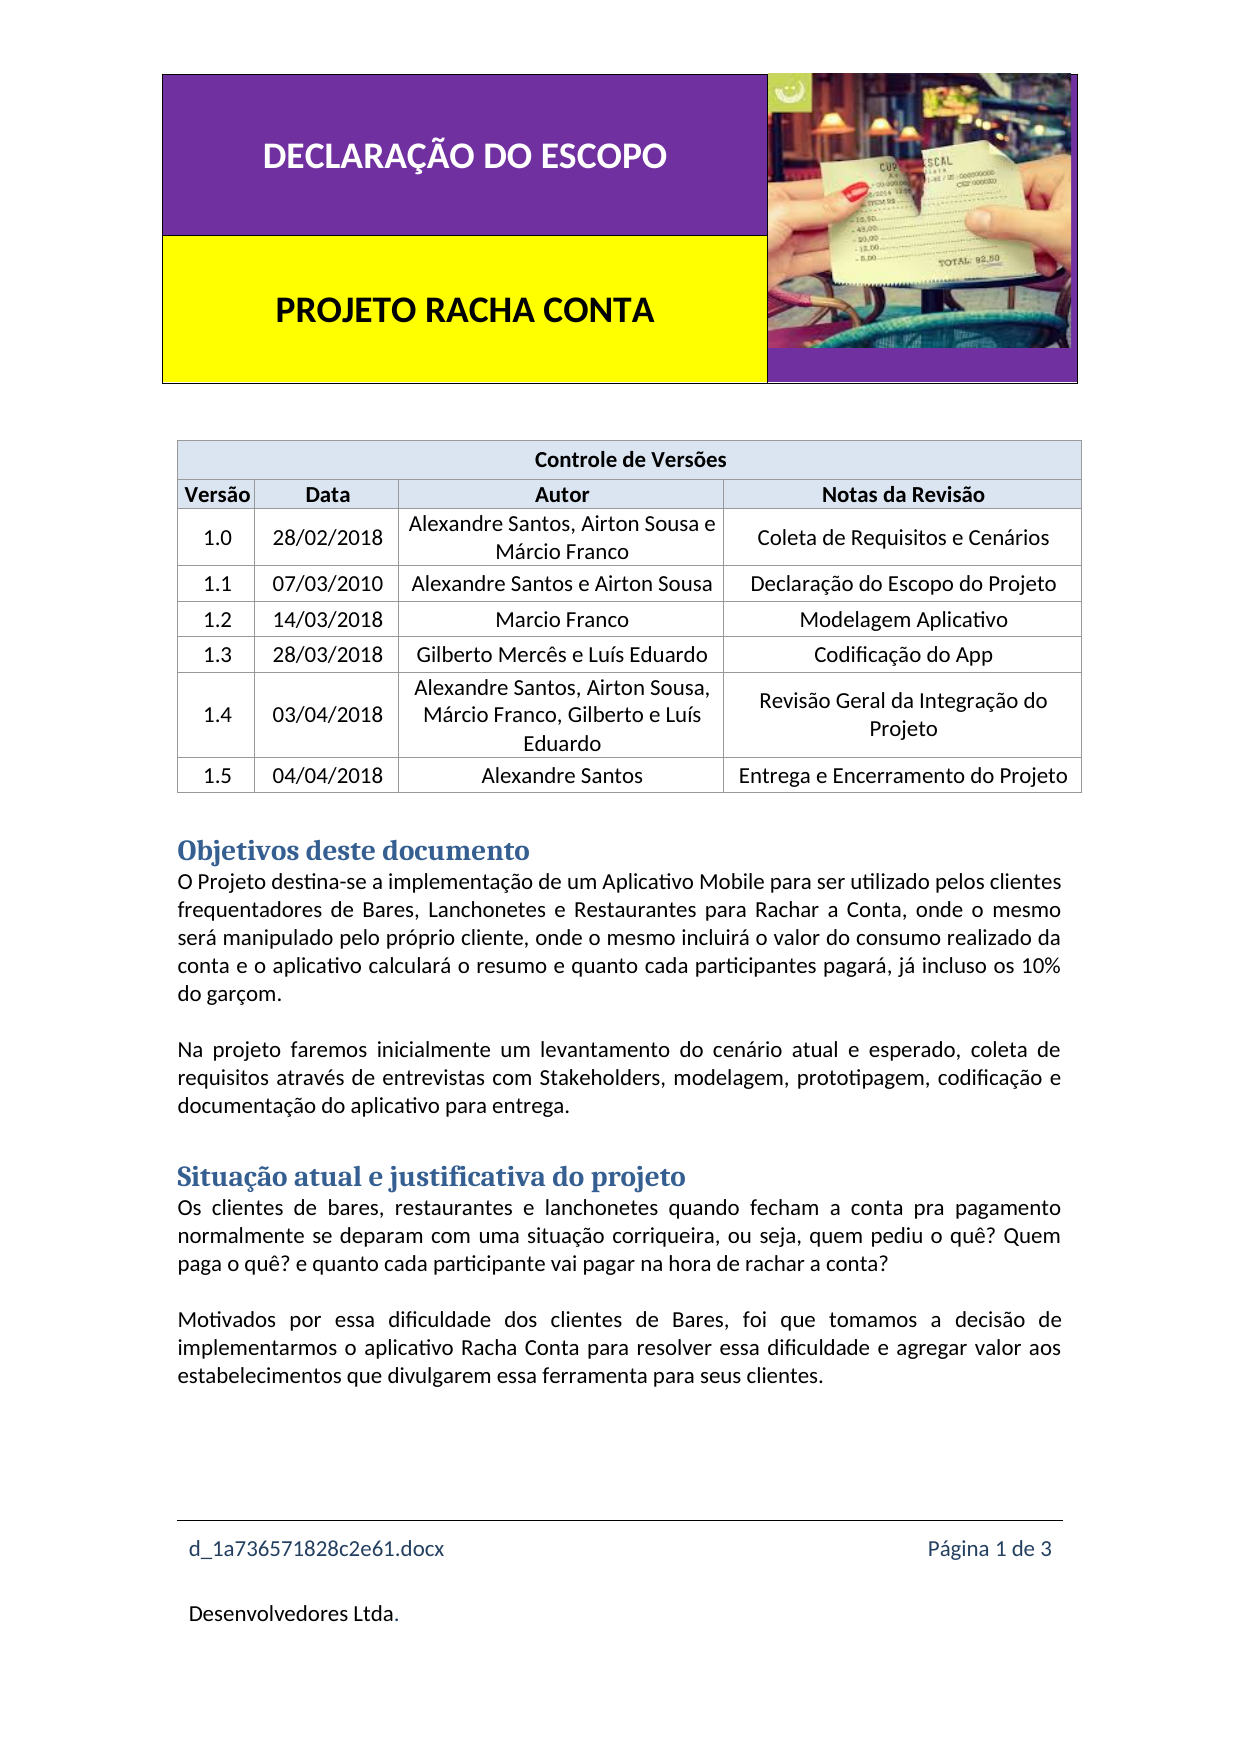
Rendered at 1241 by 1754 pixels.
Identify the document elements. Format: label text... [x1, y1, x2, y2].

table_cell Revisão Geral da Integração do Projeto [724, 673, 1081, 757]
table_cell 1.2 [178, 602, 254, 636]
table_cell 1.4 [178, 673, 254, 757]
table_cell 14/03/2018 [255, 602, 398, 636]
table_cell 04/04/2018 [255, 758, 398, 792]
table_cell Versão [178, 480, 254, 508]
table_cell Alexandre Santos e Airton Sousa [399, 566, 723, 601]
table_cell 1.5 [178, 758, 254, 792]
table_cell Modelagem Aplicativo [724, 602, 1081, 636]
text Os clientes de bares, restaurantes e lanchonetes quando fecham a conta pra pagamento normalmente se deparam com uma situação corriqueira, ou seja, quem pediu o quê? Quem paga o quê? e quanto cada participante vai pagar na hora de rachar a conta? [177, 1193, 1063, 1277]
table_cell 07/03/2010 [255, 566, 398, 601]
picture [768, 73, 1072, 348]
table_cell Gilberto Mercês e Luís Eduardo [399, 637, 723, 672]
subtitle Situação atual e justificativa do projeto [177, 1160, 1063, 1193]
table_cell Codificação do App [724, 637, 1081, 672]
text O Projeto destina-se a implementação de um Aplicativo Mobile para ser utilizado pelos clientes frequentadores de Bares, Lanchonetes e Restaurantes para Rachar a Conta, onde o mesmo será manipulado pelo próprio cliente, onde o mesmo incluirá o valor do consumo realizado da conta e o aplicativo calculará o resumo e quanto cada participantes pagará, já incluso os 10% do garçom. [177, 867, 1063, 1007]
table_cell 1.3 [178, 637, 254, 672]
table_header Controle de Versões [178, 441, 1081, 479]
table_cell Marcio Franco [399, 602, 723, 636]
table_cell Alexandre Santos, Airton Sousa e Márcio Franco [399, 509, 723, 565]
table_cell 1.0 [178, 509, 254, 565]
table_cell Declaração do Escopo do Projeto [724, 566, 1081, 601]
table_cell 28/02/2018 [255, 509, 398, 565]
table_cell 03/04/2018 [255, 673, 398, 757]
text Motivados por essa dificuldade dos clientes de Bares, foi que tomamos a decisão de implementarmos o aplicativo Racha Conta para resolver essa dificuldade e agregar valor aos estabelecimentos que divulgarem essa ferramenta para seus clientes. [177, 1306, 1063, 1389]
table_cell Entrega e Encerramento do Projeto [724, 758, 1081, 792]
table_cell Notas da Revisão [724, 480, 1081, 508]
text Na projeto faremos inicialmente um levantamento do cenário atual e esperado, coleta de requisitos através de entrevistas com Stakeholders, modelagem, prototipagem, codificação e documentação do aplicativo para entrega. [177, 1035, 1063, 1119]
table_cell 1.1 [178, 566, 254, 601]
table_cell Autor [399, 480, 723, 508]
table_cell Alexandre Santos [399, 758, 723, 792]
table_cell 28/03/2018 [255, 637, 398, 672]
table_cell Data [255, 480, 398, 508]
table_cell Coleta de Requisitos e Cenários [724, 509, 1081, 565]
table_cell Alexandre Santos, Airton Sousa, Márcio Franco, Gilberto e Luís Eduardo [399, 673, 723, 757]
subtitle Objetivos deste documento [177, 834, 1063, 867]
